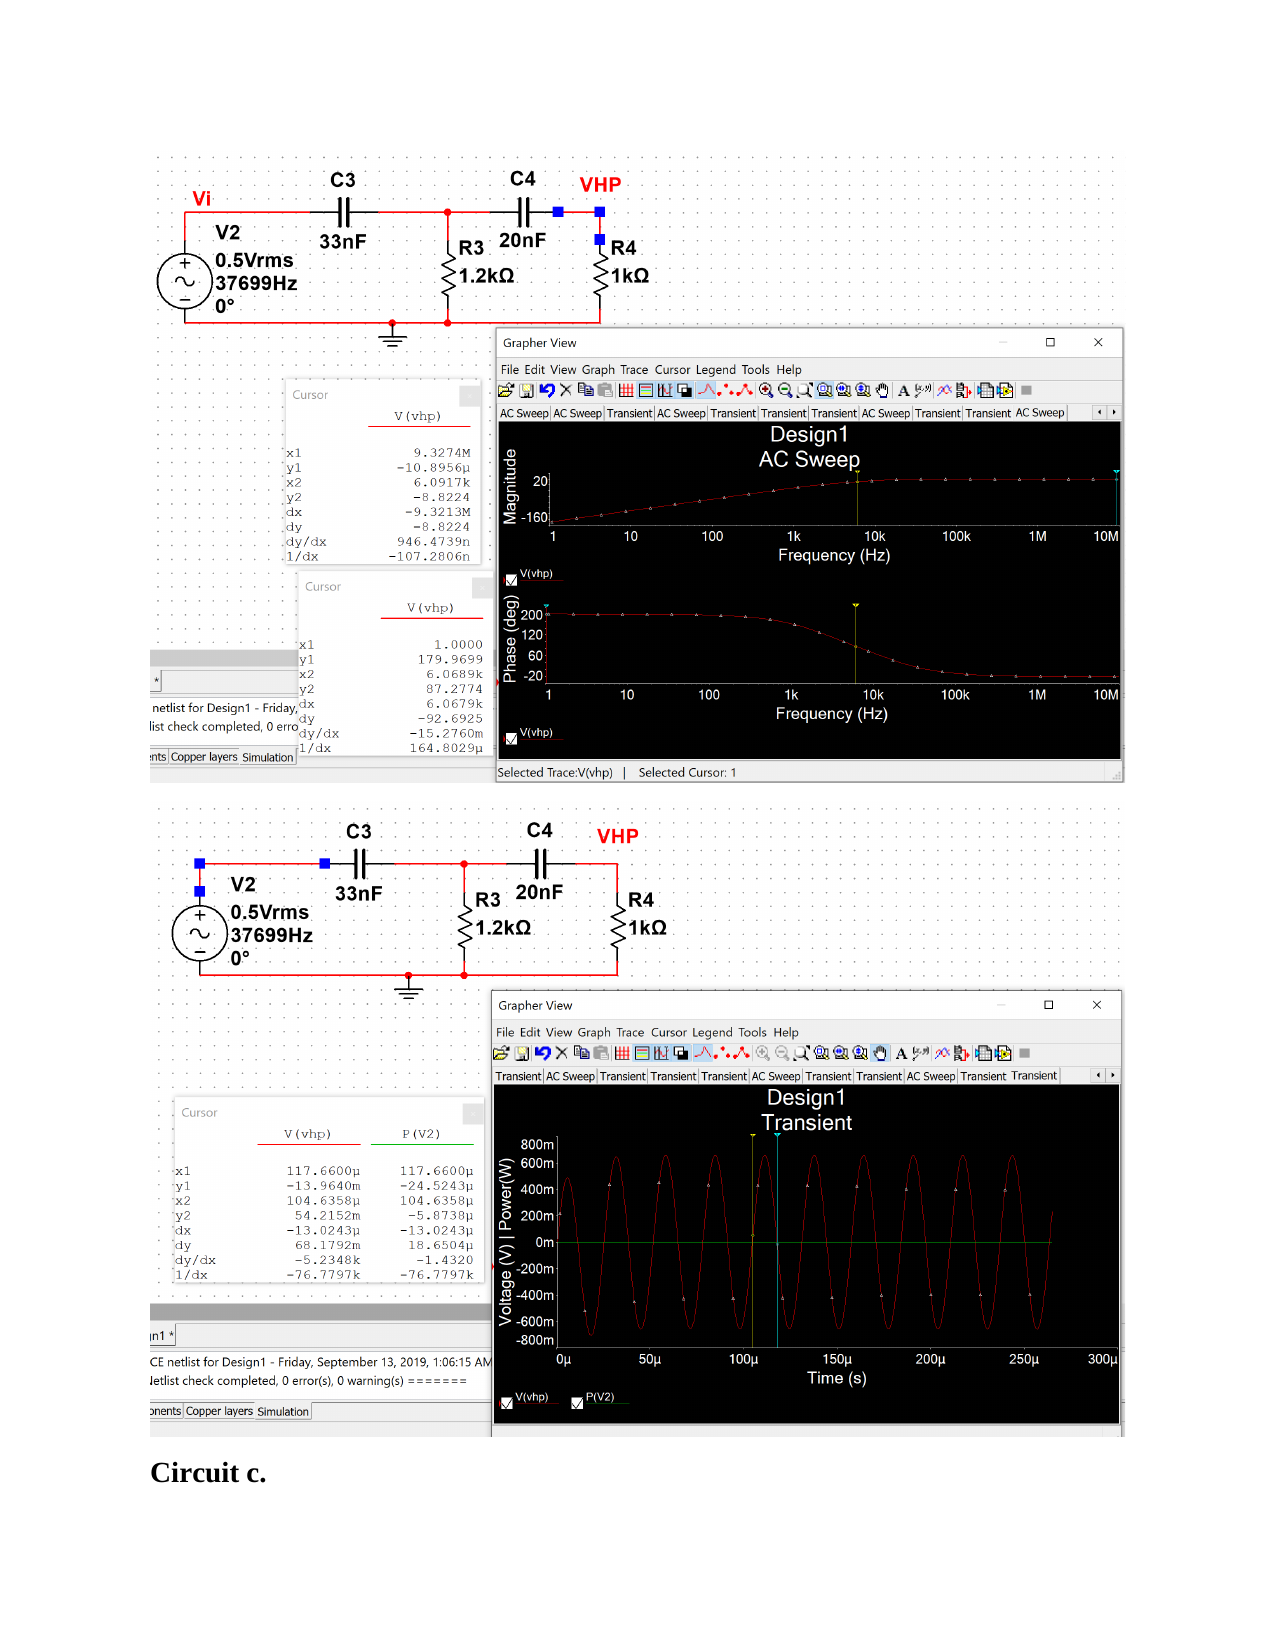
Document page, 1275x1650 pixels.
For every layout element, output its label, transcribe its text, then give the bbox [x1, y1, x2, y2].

picture [150, 150, 1125, 783]
picture [150, 801, 1125, 1437]
text Circuit c. [150, 1456, 1125, 1489]
